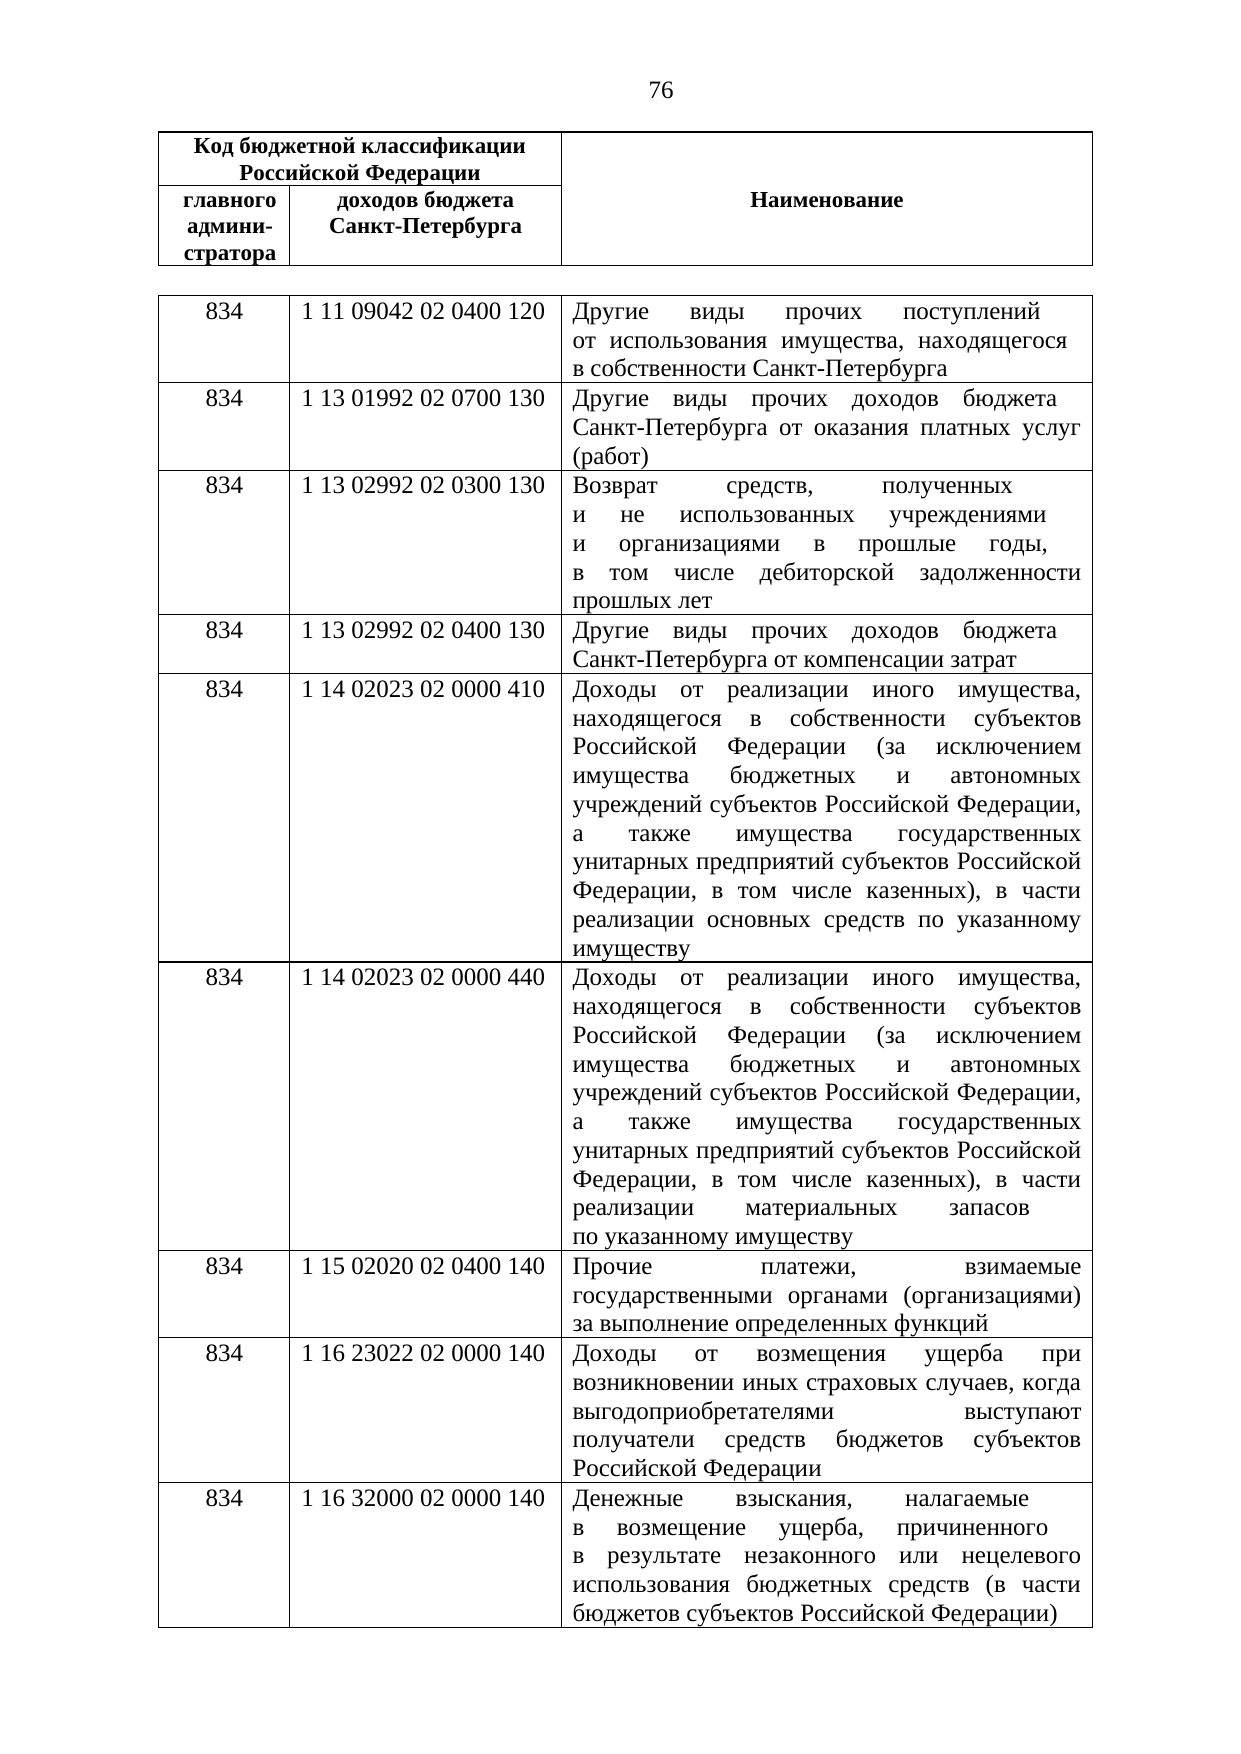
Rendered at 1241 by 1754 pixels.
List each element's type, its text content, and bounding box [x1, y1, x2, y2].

table_cell 834 [159, 383, 289, 469]
table_cell 1 16 23022 02 0000 140 [290, 1338, 561, 1482]
table_cell Возврат средств, полученных и не использованных учреждениями и организациями в прошлые годы, в том числе дебиторской задолженности прошлых лет [562, 471, 1092, 614]
table_cell 834 [159, 1251, 289, 1337]
table_cell 1 11 09042 02 0400 120 [290, 296, 561, 382]
table_cell 834 [159, 615, 289, 673]
table_cell 834 [159, 1338, 289, 1482]
table_cell Денежные взыскания, налагаемые в возмещение ущерба, причиненного в результате незаконного или нецелевого использования бюджетных средств (в части бюджетов субъектов Российской Федерации) [562, 1483, 1092, 1627]
table_cell Доходы от реализации иного имущества, находящегося в собственности субъектов Российской Федерации (за исключением имущества бюджетных и автономных учреждений субъектов Российской Федерации, а также имущества государственных унитарных предприятий субъектов Российской Федерации, в том числе казенных), в части реализации материальных запасов по указанному имуществу [562, 963, 1092, 1250]
table_cell 1 14 02023 02 0000 440 [290, 963, 561, 1250]
table_cell 1 13 01992 02 0700 130 [290, 383, 561, 469]
table_cell Доходы от возмещения ущерба при возникновении иных страховых случаев, когда выгодоприобретателями выступают получатели средств бюджетов субъектов Российской Федерации [562, 1338, 1092, 1482]
table_cell Другие виды прочих доходов бюджета Санкт-Петербурга от компенсации затрат [562, 615, 1092, 673]
table_cell 1 14 02023 02 0000 410 [290, 674, 561, 961]
table_cell 1 15 02020 02 0400 140 [290, 1251, 561, 1337]
table_cell Другие виды прочих поступлений от использования имущества, находящегося в собственности Санкт-Петербурга [562, 296, 1092, 382]
table_cell 1 13 02992 02 0400 130 [290, 615, 561, 673]
table_cell Прочие платежи, взимаемые государственными органами (организациями) за выполнение определенных функций [562, 1251, 1092, 1337]
table_cell 834 [159, 674, 289, 961]
table_cell 834 [159, 471, 289, 614]
table_cell 834 [159, 296, 289, 382]
table_cell Доходы от реализации иного имущества, находящегося в собственности субъектов Российской Федерации (за исключением имущества бюджетных и автономных учреждений субъектов Российской Федерации, а также имущества государственных унитарных предприятий субъектов Российской Федерации, в том числе казенных), в части реализации основных средств по указанному имуществу [562, 674, 1092, 961]
table_cell 834 [159, 1483, 289, 1627]
table_cell 1 16 32000 02 0000 140 [290, 1483, 561, 1627]
table_cell Другие виды прочих доходов бюджета Санкт-Петербурга от оказания платных услуг (работ) [562, 383, 1092, 469]
table_cell 1 13 02992 02 0300 130 [290, 471, 561, 614]
table_cell 834 [159, 963, 289, 1250]
